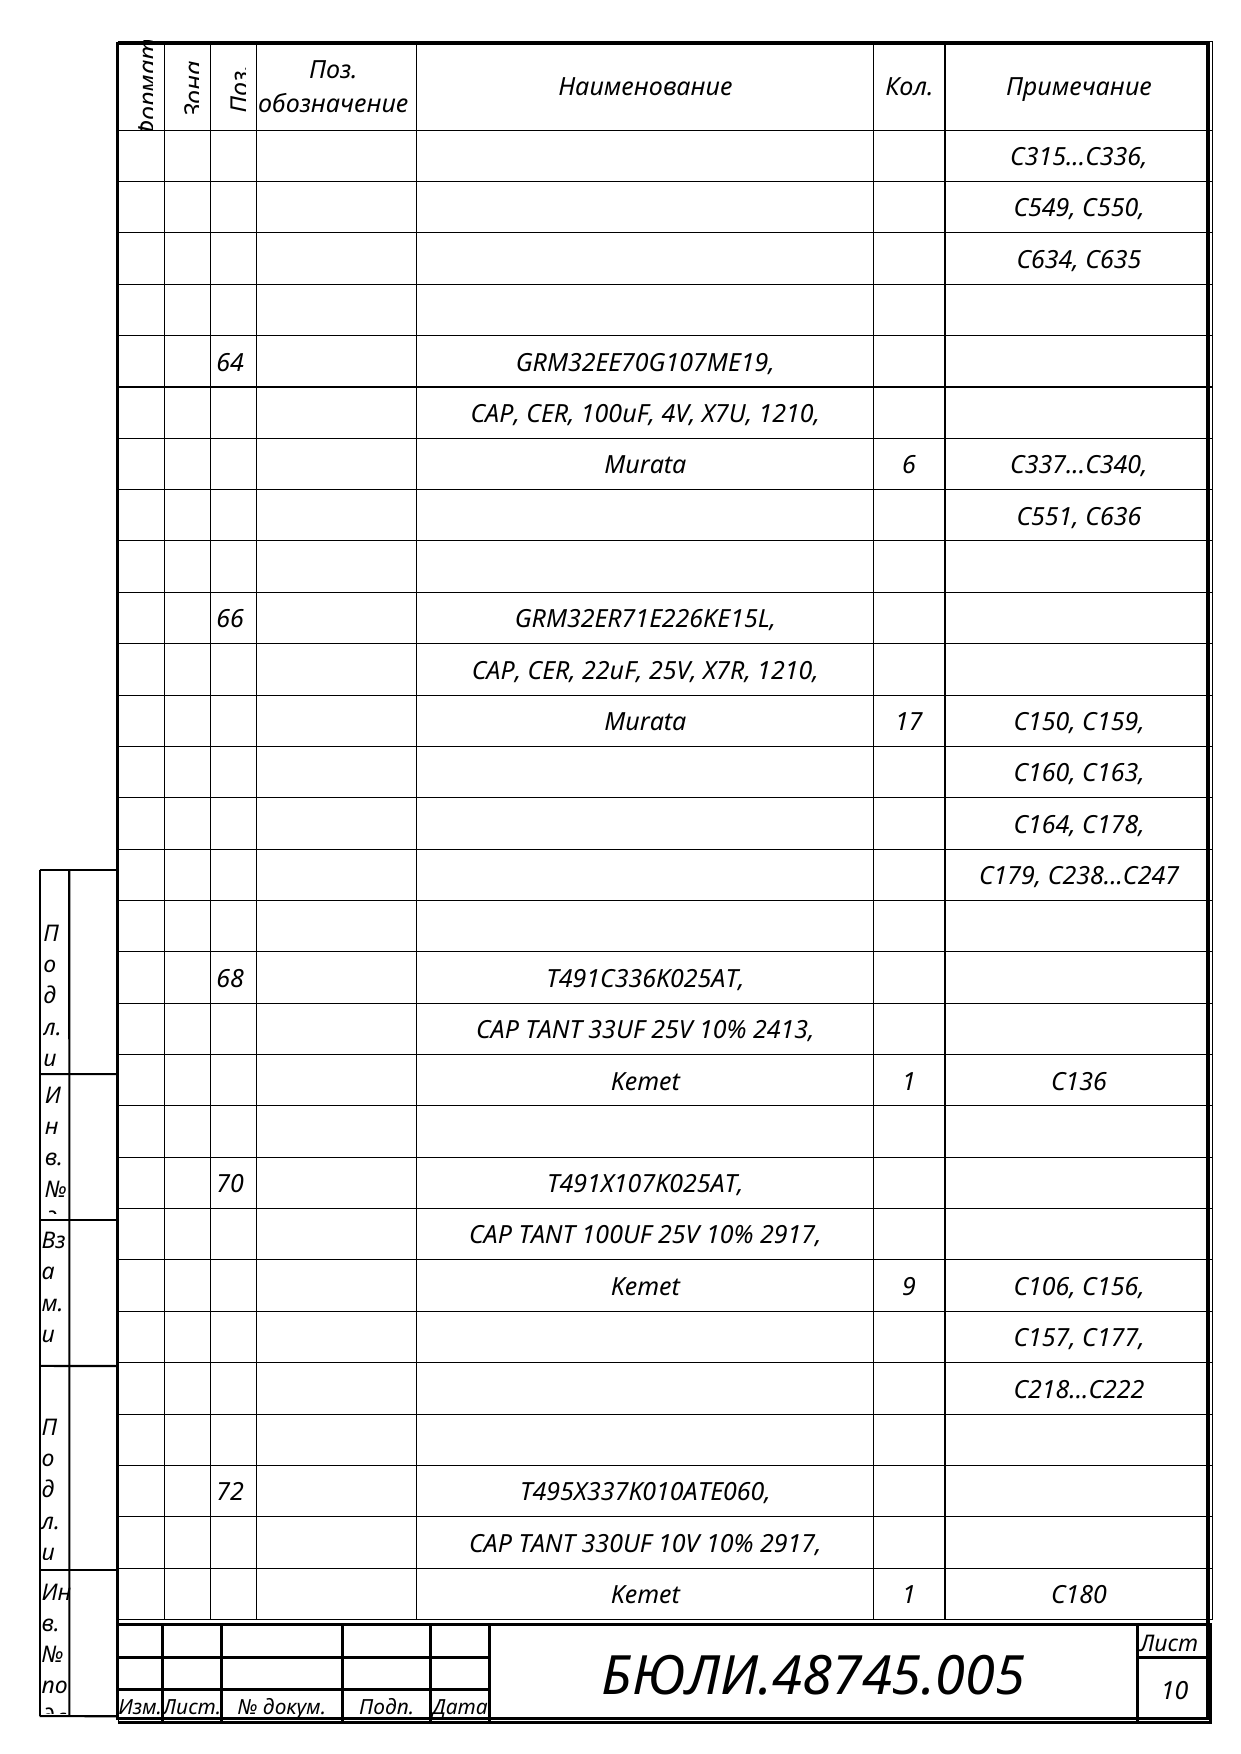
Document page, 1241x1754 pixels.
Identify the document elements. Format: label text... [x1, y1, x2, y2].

table_cell [417, 1415, 873, 1465]
table_cell Kemet [417, 1260, 873, 1311]
table_cell [874, 233, 944, 284]
table_cell [417, 1106, 873, 1157]
table_cell [257, 1312, 416, 1362]
table_header Примечание [946, 42, 1212, 129]
table_cell [417, 285, 873, 335]
table_cell [165, 285, 210, 335]
table_cell [211, 1055, 256, 1105]
table_cell [211, 1363, 256, 1413]
table_cell [119, 388, 164, 438]
table_header Поз. [211, 42, 256, 129]
table_cell [257, 593, 416, 643]
table_cell [211, 285, 256, 335]
table_cell [257, 1260, 416, 1311]
table_cell [874, 541, 944, 592]
table_cell [211, 131, 256, 181]
table_cell [257, 439, 416, 489]
table_cell [165, 1209, 210, 1259]
table_cell [874, 388, 944, 438]
table_cell C160, C163, [946, 747, 1212, 797]
table_cell [257, 233, 416, 284]
table_cell [119, 1106, 164, 1157]
table_cell [119, 233, 164, 284]
table_cell [165, 850, 210, 900]
table_cell [257, 952, 416, 1003]
table_cell [119, 901, 164, 951]
table_cell C164, C178, [946, 798, 1212, 848]
table_cell [211, 1517, 256, 1567]
table_cell [119, 1569, 164, 1619]
table_cell [257, 1209, 416, 1259]
table_cell CAP TANT 100UF 25V 10% 2917, [417, 1209, 873, 1259]
table_cell [946, 541, 1212, 592]
table_cell [874, 901, 944, 951]
table_cell [119, 541, 164, 592]
table_cell [119, 490, 164, 540]
table_cell [119, 1260, 164, 1311]
table_cell 66 [211, 593, 256, 643]
table_cell [946, 593, 1212, 643]
table_cell [165, 696, 210, 746]
table_cell [119, 1004, 164, 1054]
table_cell [119, 1209, 164, 1259]
table_cell [946, 336, 1212, 386]
table_cell [211, 541, 256, 592]
table_cell Kemet [417, 1569, 873, 1619]
table_cell [946, 1004, 1212, 1054]
table_cell [119, 1466, 164, 1516]
table_cell [946, 1209, 1212, 1259]
table_cell [211, 233, 256, 284]
table_cell [257, 1569, 416, 1619]
table_cell [946, 644, 1212, 694]
table_header Наименование [417, 42, 873, 129]
table_cell [165, 1363, 210, 1413]
table_cell [257, 747, 416, 797]
table_cell [211, 644, 256, 694]
table_cell [165, 1158, 210, 1208]
table_cell [119, 593, 164, 643]
table_header Зона [165, 42, 210, 129]
table_cell [165, 952, 210, 1003]
table_cell [417, 182, 873, 232]
table_cell C157, C177, [946, 1312, 1212, 1362]
table_cell [119, 952, 164, 1003]
table_cell [874, 1517, 944, 1567]
table_cell 1 [874, 1055, 944, 1105]
table_cell 6 [874, 439, 944, 489]
table_cell [211, 439, 256, 489]
table_cell [874, 1312, 944, 1362]
table_cell [165, 439, 210, 489]
table_cell [257, 131, 416, 181]
table_cell [946, 1106, 1212, 1157]
table_cell [257, 850, 416, 900]
table_cell [211, 388, 256, 438]
table_cell [211, 1312, 256, 1362]
table_cell [165, 1415, 210, 1465]
table_cell [211, 1415, 256, 1465]
table_cell [119, 1158, 164, 1208]
table_cell [165, 1312, 210, 1362]
table_cell [417, 798, 873, 848]
table_cell [417, 131, 873, 181]
table_cell [257, 1158, 416, 1208]
table_cell CAP, CER, 100uF, 4V, X7U, 1210, [417, 388, 873, 438]
table_cell [119, 285, 164, 335]
table_cell [119, 696, 164, 746]
table_cell [165, 541, 210, 592]
table_cell C106, C156, [946, 1260, 1212, 1311]
table_cell [165, 490, 210, 540]
table_cell Murata [417, 439, 873, 489]
table_cell [257, 644, 416, 694]
table_cell Murata [417, 696, 873, 746]
table_cell 1 [874, 1569, 944, 1619]
table_cell C549, C550, [946, 182, 1212, 232]
table_cell C551, C636 [946, 490, 1212, 540]
table_cell 68 [211, 952, 256, 1003]
table_cell [257, 541, 416, 592]
table_cell [119, 439, 164, 489]
table_cell [257, 1466, 416, 1516]
table_cell [874, 952, 944, 1003]
table_cell [946, 1158, 1212, 1208]
table_cell T491X107K025AT, [417, 1158, 873, 1208]
table_cell T495X337K010ATE060, [417, 1466, 873, 1516]
table_cell [874, 1004, 944, 1054]
table_cell [417, 1312, 873, 1362]
table_cell [257, 798, 416, 848]
table_cell [211, 901, 256, 951]
table_cell [211, 490, 256, 540]
table_cell [119, 1415, 164, 1465]
table_cell [257, 696, 416, 746]
table_cell 17 [874, 696, 944, 746]
table_cell [211, 696, 256, 746]
table_cell C150, C159, [946, 696, 1212, 746]
table_cell [257, 1106, 416, 1157]
table_cell [257, 1004, 416, 1054]
table_cell [119, 747, 164, 797]
table_cell [257, 901, 416, 951]
table_cell GRM32ER71E226KE15L, [417, 593, 873, 643]
table_cell [257, 336, 416, 386]
table_cell [874, 182, 944, 232]
table_cell [211, 182, 256, 232]
table_cell [165, 131, 210, 181]
table_cell [874, 850, 944, 900]
table_cell [257, 285, 416, 335]
table_cell [946, 388, 1212, 438]
table_cell [165, 1466, 210, 1516]
table_cell [874, 1158, 944, 1208]
table_cell [417, 747, 873, 797]
table_cell [257, 182, 416, 232]
table_cell C218...C222 [946, 1363, 1212, 1413]
table_cell CAP TANT 330UF 10V 10% 2917, [417, 1517, 873, 1567]
table_cell [165, 388, 210, 438]
table_cell [946, 1466, 1212, 1516]
table_cell 70 [211, 1158, 256, 1208]
table_cell [874, 336, 944, 386]
table_cell [257, 1415, 416, 1465]
table_cell [417, 901, 873, 951]
table_cell 72 [211, 1466, 256, 1516]
table_cell [165, 336, 210, 386]
table_cell C136 [946, 1055, 1212, 1105]
table_cell [874, 644, 944, 694]
table_cell [211, 798, 256, 848]
table_cell C179, C238...C247 [946, 850, 1212, 900]
table_cell Kemet [417, 1055, 873, 1105]
table_header Кол. [874, 42, 944, 129]
table_cell [119, 1055, 164, 1105]
table_cell [165, 1569, 210, 1619]
table_cell [946, 285, 1212, 335]
table_cell [119, 1312, 164, 1362]
table_cell [165, 901, 210, 951]
table_cell [257, 490, 416, 540]
table_cell [874, 131, 944, 181]
table_cell [211, 1569, 256, 1619]
table_cell [211, 747, 256, 797]
table_cell [874, 593, 944, 643]
table_cell [211, 1004, 256, 1054]
table_cell [165, 1055, 210, 1105]
table_cell C634, C635 [946, 233, 1212, 284]
table_cell [417, 541, 873, 592]
table_cell GRM32EE70G107ME19, [417, 336, 873, 386]
table_cell [119, 798, 164, 848]
table_cell C180 [946, 1569, 1212, 1619]
table_cell CAP TANT 33UF 25V 10% 2413, [417, 1004, 873, 1054]
table_cell [165, 1106, 210, 1157]
table_cell [165, 182, 210, 232]
table_cell [874, 1209, 944, 1259]
table_cell [211, 1209, 256, 1259]
table_cell [417, 850, 873, 900]
table_cell [417, 490, 873, 540]
table_cell [874, 1106, 944, 1157]
table_cell CAP, CER, 22uF, 25V, X7R, 1210, [417, 644, 873, 694]
table_cell [165, 747, 210, 797]
table_cell [119, 131, 164, 181]
table_cell [417, 1363, 873, 1413]
table_cell [257, 1363, 416, 1413]
table_cell [257, 388, 416, 438]
table_cell [946, 952, 1212, 1003]
table_cell [874, 490, 944, 540]
table_cell [119, 182, 164, 232]
table_cell [946, 901, 1212, 951]
table_cell [165, 233, 210, 284]
table_cell [211, 1106, 256, 1157]
table_header Формат [119, 42, 164, 129]
table_cell T491C336K025AT, [417, 952, 873, 1003]
table_cell [874, 1466, 944, 1516]
table_cell [946, 1415, 1212, 1465]
table_cell [119, 1363, 164, 1413]
table_cell [874, 1363, 944, 1413]
table_cell [165, 1004, 210, 1054]
table_cell C315...C336, [946, 131, 1212, 181]
table_cell [119, 336, 164, 386]
table_cell 9 [874, 1260, 944, 1311]
table_cell C337...C340, [946, 439, 1212, 489]
table_cell [874, 285, 944, 335]
table_cell [257, 1517, 416, 1567]
table_cell [211, 850, 256, 900]
table_cell [874, 798, 944, 848]
table_cell [417, 233, 873, 284]
table_cell [874, 747, 944, 797]
table_cell [119, 644, 164, 694]
table_cell [257, 1055, 416, 1105]
table_cell [165, 1517, 210, 1567]
table_cell [165, 798, 210, 848]
table_cell [165, 1260, 210, 1311]
table_header Поз. обозначение [257, 42, 416, 129]
table_cell [119, 850, 164, 900]
table_cell [874, 1415, 944, 1465]
table_cell 64 [211, 336, 256, 386]
table_cell [165, 593, 210, 643]
table_cell [211, 1260, 256, 1311]
table_cell [165, 644, 210, 694]
table_cell [946, 1517, 1212, 1567]
table_cell [119, 1517, 164, 1567]
